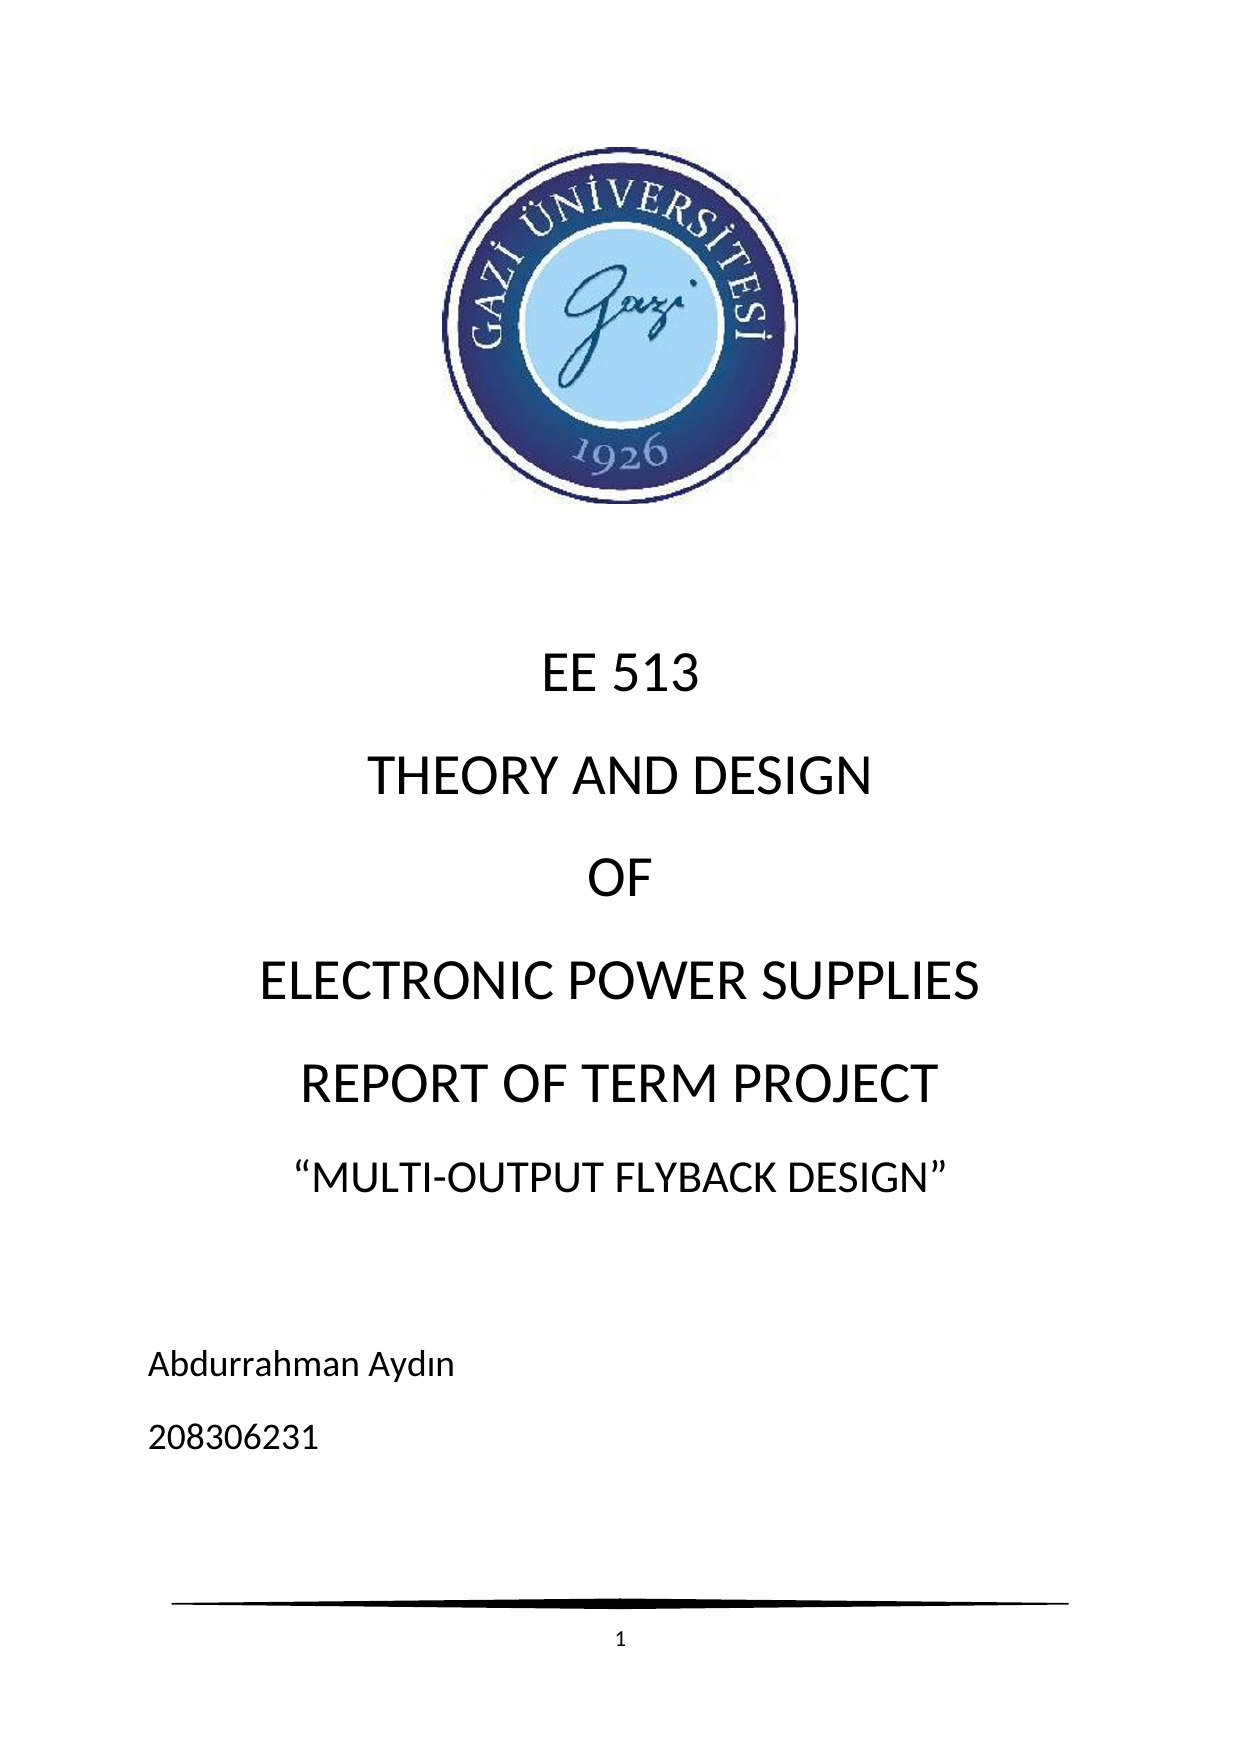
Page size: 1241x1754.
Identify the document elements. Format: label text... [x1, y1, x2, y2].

text OF [148, 840, 1093, 911]
text ELECTRONIC POWER SUPPLIES [148, 943, 1093, 1014]
text EE 513 [148, 635, 1093, 706]
picture [442, 147, 799, 504]
text REPORT OF TERM PROJECT [148, 1046, 1093, 1117]
text THEORY AND DESIGN [148, 737, 1093, 809]
text “MULTI-OUTPUT FLYBACK DESIGN” [148, 1148, 1093, 1204]
text Abdurrahman Aydın [148, 1339, 1093, 1385]
text 208306231 [148, 1413, 1093, 1459]
